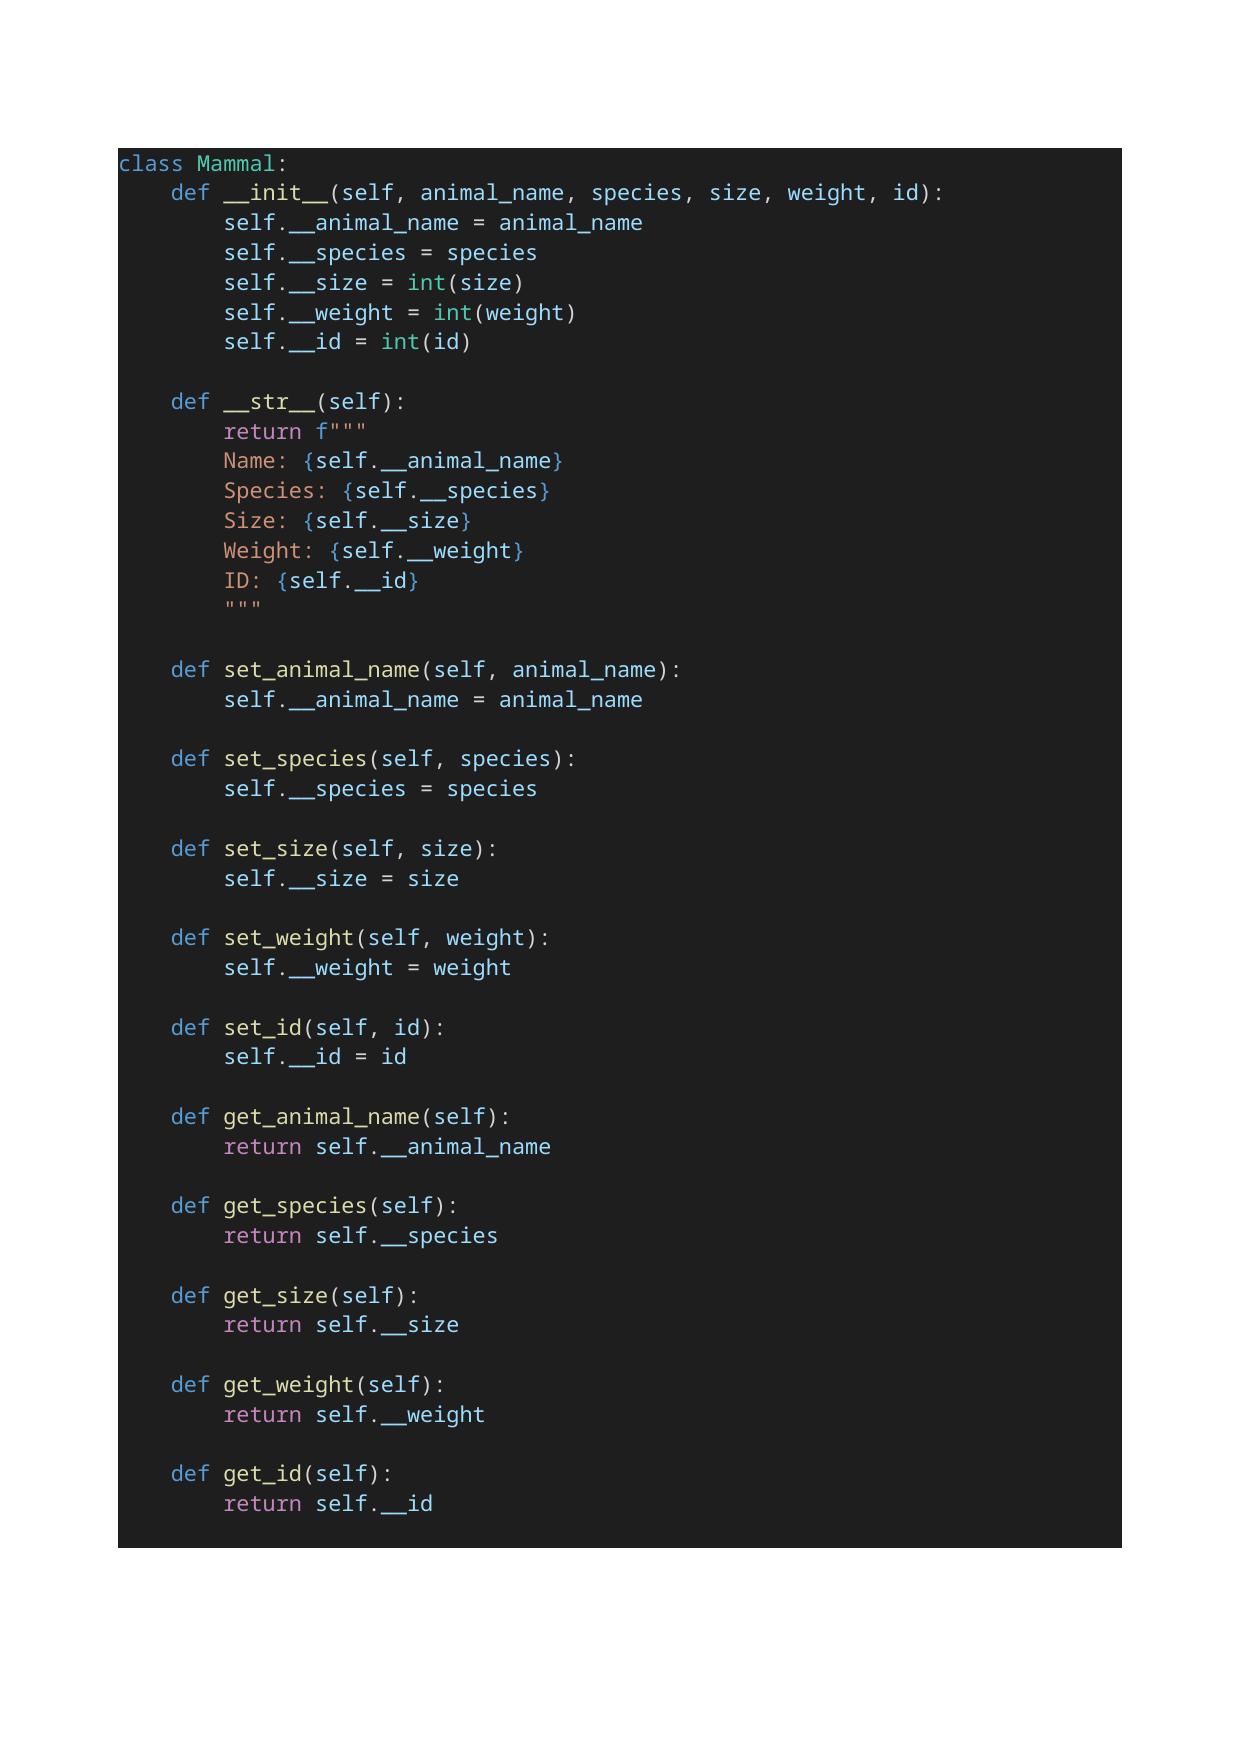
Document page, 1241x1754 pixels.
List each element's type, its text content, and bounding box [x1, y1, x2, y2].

text def set_species(self, species): [118, 743, 1122, 773]
text self.__id = id [118, 1041, 1122, 1071]
text Size: {self.__size} [118, 505, 1122, 535]
text self.__animal_name = animal_name [118, 684, 1122, 714]
text def get_animal_name(self): [118, 1101, 1122, 1131]
text def set_size(self, size): [118, 833, 1122, 863]
text def __str__(self): [118, 386, 1122, 416]
text Name: {self.__animal_name} [118, 446, 1122, 475]
text Species: {self.__species} [118, 475, 1122, 505]
text self.__size = int(size) [118, 267, 1122, 297]
text def get_id(self): [118, 1458, 1122, 1488]
text def set_animal_name(self, animal_name): [118, 654, 1122, 684]
text return self.__species [118, 1220, 1122, 1250]
text return self.__size [118, 1309, 1122, 1339]
text return self.__weight [118, 1399, 1122, 1429]
text def get_species(self): [118, 1190, 1122, 1220]
text def get_weight(self): [118, 1369, 1122, 1399]
text self.__id = int(id) [118, 326, 1122, 356]
text self.__animal_name = animal_name [118, 207, 1122, 237]
text def set_id(self, id): [118, 1012, 1122, 1041]
text ID: {self.__id} [118, 565, 1122, 594]
text def set_weight(self, weight): [118, 922, 1122, 952]
text Weight: {self.__weight} [118, 535, 1122, 565]
text return self.__id [118, 1488, 1122, 1518]
text return self.__animal_name [118, 1131, 1122, 1161]
text self.__weight = int(weight) [118, 297, 1122, 326]
text self.__species = species [118, 237, 1122, 267]
text """ [118, 594, 1122, 624]
text self.__weight = weight [118, 952, 1122, 982]
text self.__species = species [118, 773, 1122, 803]
text def get_size(self): [118, 1280, 1122, 1309]
text class Mammal: [118, 148, 1122, 177]
text def __init__(self, animal_name, species, size, weight, id): [118, 177, 1122, 207]
text self.__size = size [118, 863, 1122, 892]
text return f""" [118, 416, 1122, 446]
